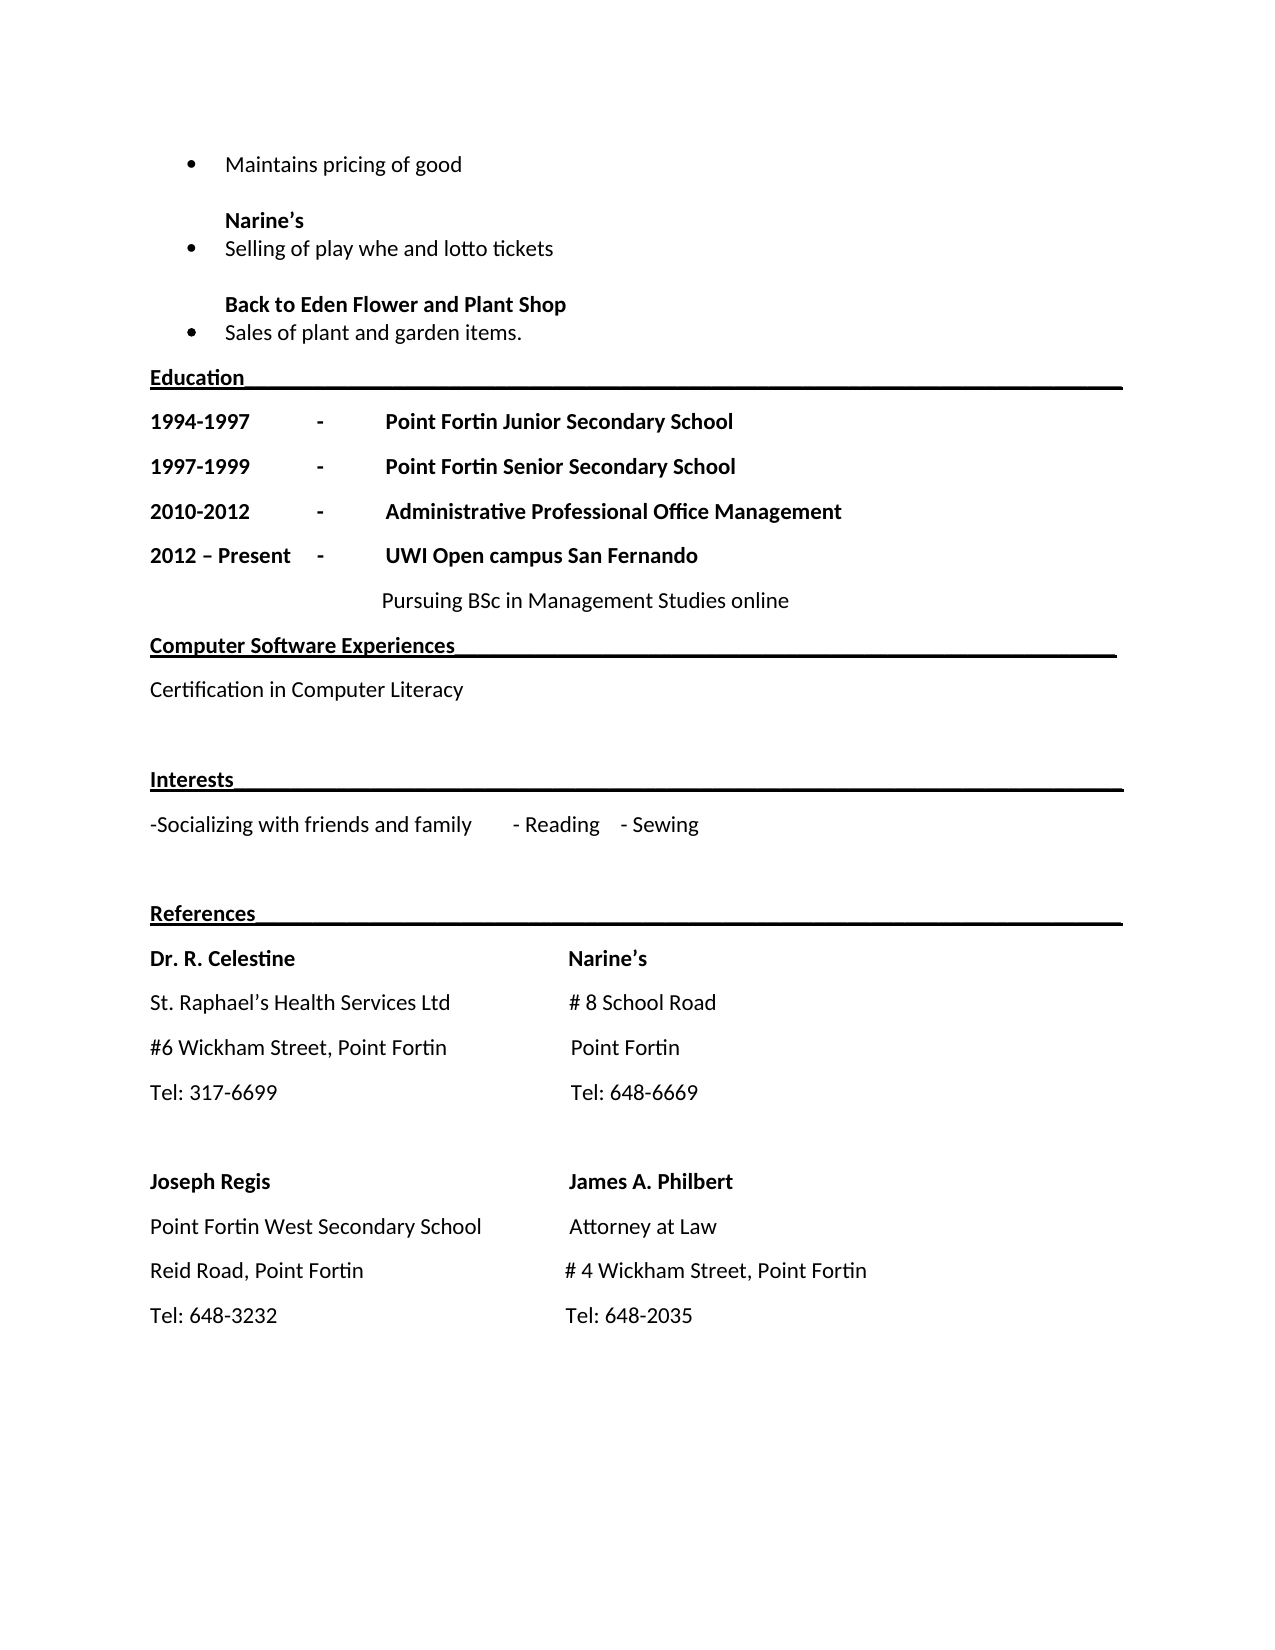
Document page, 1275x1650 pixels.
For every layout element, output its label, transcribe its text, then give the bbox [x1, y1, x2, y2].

text 2010-2012 - Administrative Professional Office Management [150, 497, 1125, 525]
text St. Raphael’s Health Services Ltd # 8 School Road [150, 988, 1125, 1016]
text Education_____________________________________________________________________________ [150, 363, 1125, 391]
text -Socializing with friends and family - Reading - Sewing [150, 810, 1125, 838]
text Reid Road, Point Fortin # 4 Wickham Street, Point Fortin [150, 1257, 1125, 1284]
text Certification in Computer Literacy [150, 676, 1125, 704]
text Pursuing BSc in Management Studies online [150, 586, 1125, 614]
text Tel: 317-6699 Tel: 648-6669 [150, 1078, 1125, 1106]
text Tel: 648-3232 Tel: 648-2035 [150, 1301, 1125, 1329]
text 2012 – Present - UWI Open campus San Fernando [150, 542, 1125, 569]
text Dr. R. Celestine Narine’s [150, 944, 1125, 972]
text Computer Software Experiences__________________________________________________________ [150, 631, 1125, 659]
list Maintains pricing of good [187, 150, 1125, 178]
text 1997-1999 - Point Fortin Senior Secondary School [150, 452, 1125, 480]
text 1994-1997 - Point Fortin Junior Secondary School [150, 407, 1125, 436]
list Narine’s [225, 206, 1125, 234]
text Point Fortin West Secondary School Attorney at Law [150, 1212, 1125, 1240]
text #6 Wickham Street, Point Fortin Point Fortin [150, 1033, 1125, 1061]
text Interests______________________________________________________________________________ [150, 765, 1125, 793]
list Sales of plant and garden items. [187, 318, 1125, 346]
text References____________________________________________________________________________ [150, 899, 1125, 927]
list Back to Eden Flower and Plant Shop [225, 290, 1125, 318]
list Selling of play whe and lotto tickets [187, 234, 1125, 262]
text Joseph Regis James A. Philbert [150, 1167, 1125, 1195]
